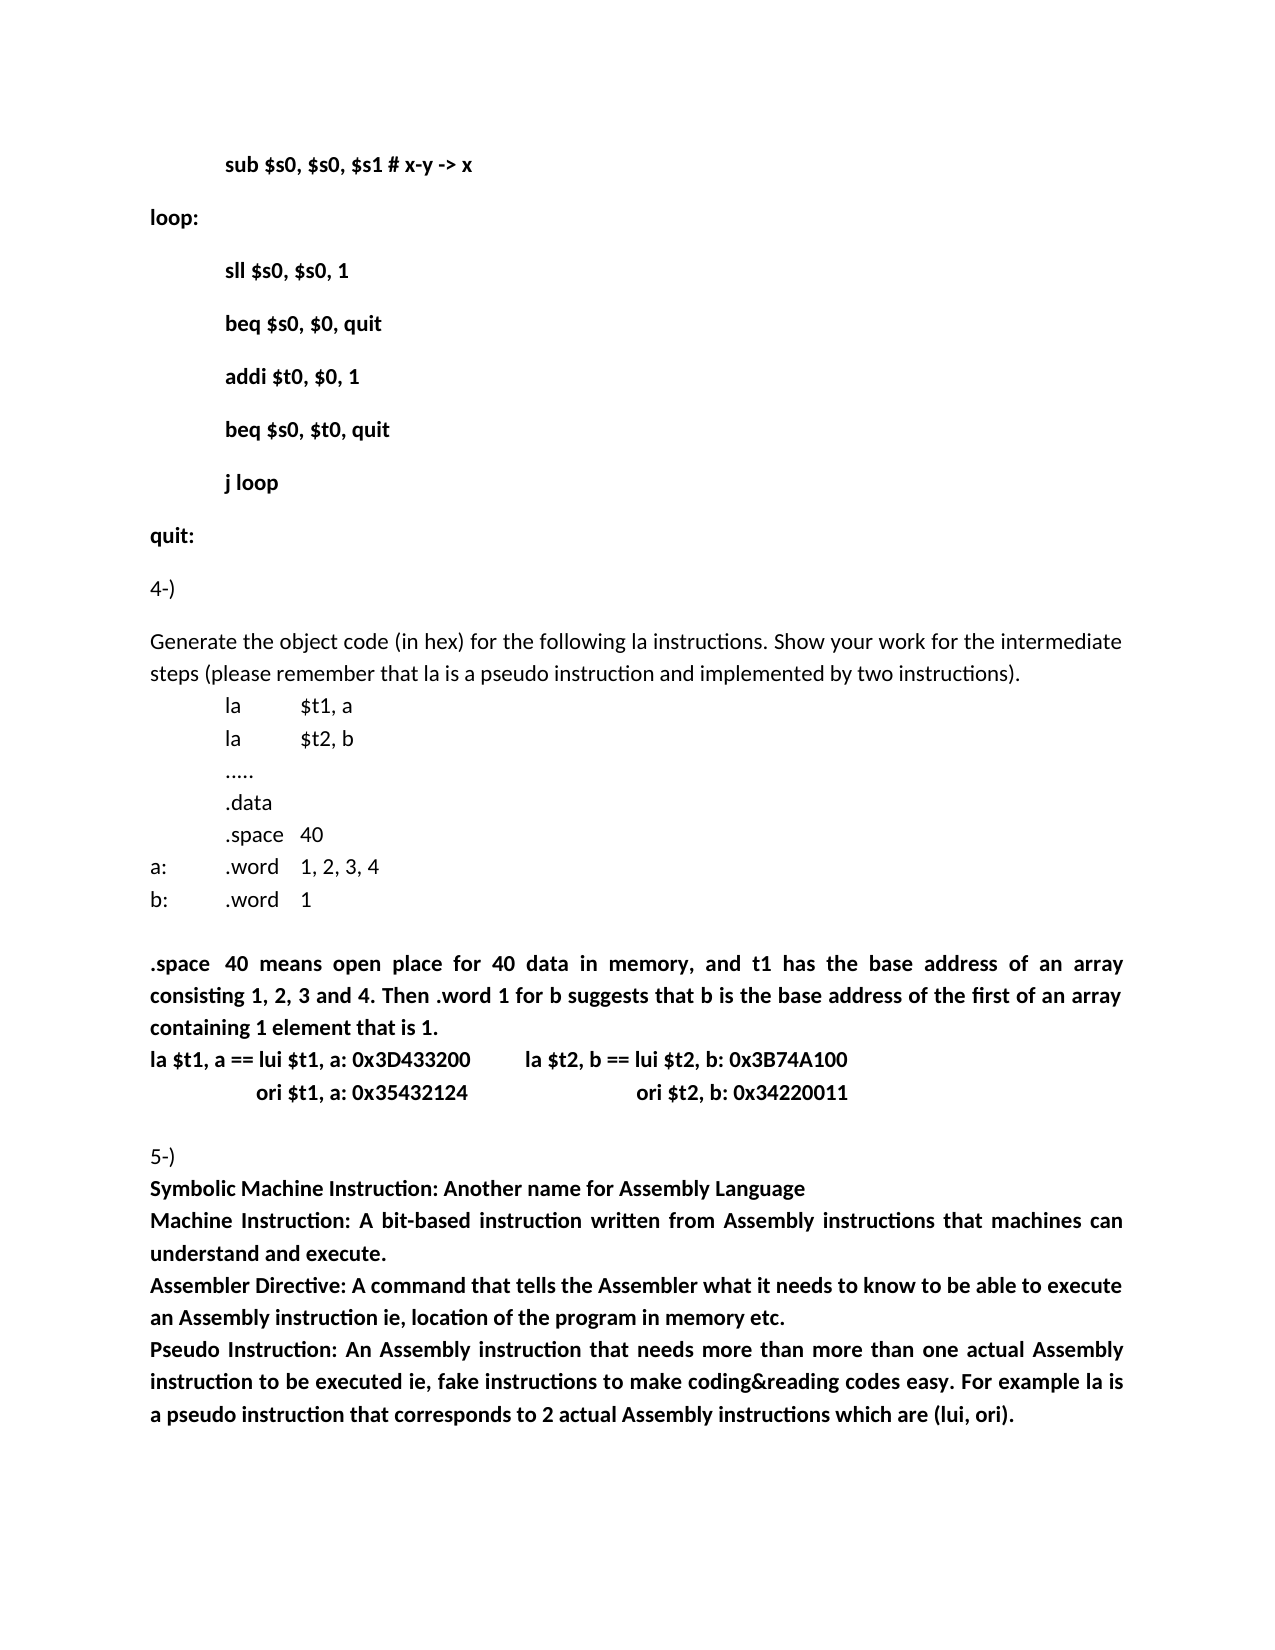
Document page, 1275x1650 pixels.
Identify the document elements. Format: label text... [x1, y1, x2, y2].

list b: .word 1 [150, 885, 1125, 913]
text sub $s0, $s0, $s1 # x-y -> x [150, 150, 1125, 178]
text beq $s0, $t0, quit [150, 415, 1125, 443]
list .space 40 means open place for 40 data in memory, and t1 has the base address of an array consisting 1, 2, 3 and 4. Then .word 1 for b suggests that b is the base address of the first of an array containing 1 element that is 1. [150, 949, 1125, 1041]
text beq $s0, $0, quit [150, 309, 1125, 337]
list 5-) [150, 1142, 1125, 1170]
list la $t2, b [150, 724, 1125, 752]
list .space 40 [150, 820, 1125, 848]
text 4-) [150, 574, 1125, 602]
list Symbolic Machine Instruction: Another name for Assembly Language [150, 1174, 1125, 1202]
text j loop [150, 468, 1125, 496]
text loop: [150, 203, 1125, 231]
list a: .word 1, 2, 3, 4 [150, 852, 1125, 881]
text quit: [150, 521, 1125, 549]
list Generate the object code (in hex) for the following la instructions. Show your work for the intermediate steps (please remember that la is a pseudo instruction and implemented by two instructions). [150, 627, 1125, 687]
text sll $s0, $s0, 1 [150, 256, 1125, 284]
list ..... [150, 756, 1125, 784]
list Machine Instruction: A bit-based instruction written from Assembly instructions that machines can understand and execute. [150, 1207, 1125, 1267]
text addi $t0, $0, 1 [150, 362, 1125, 390]
list Pseudo Instruction: An Assembly instruction that needs more than more than one actual Assembly instruction to be executed ie, fake instructions to make coding&reading codes easy. For example la is a pseudo instruction that corresponds to 2 actual Assembly instructions which are (lui, ori). [150, 1335, 1125, 1428]
list la $t1, a == lui $t1, a: 0x 3D433200 la $t2, b == lui $t2, b: 0x3B74A100 [150, 1046, 1125, 1074]
list ori $t1, a: 0x 35432124 ori $t2, b: 0x34220011 [150, 1078, 1125, 1106]
list Assembler Directive: A command that tells the Assembler what it needs to know to be able to execute an Assembly instruction ie, location of the program in memory etc. [150, 1271, 1125, 1331]
list .data [150, 788, 1125, 816]
list la $t1, a [150, 692, 1125, 719]
